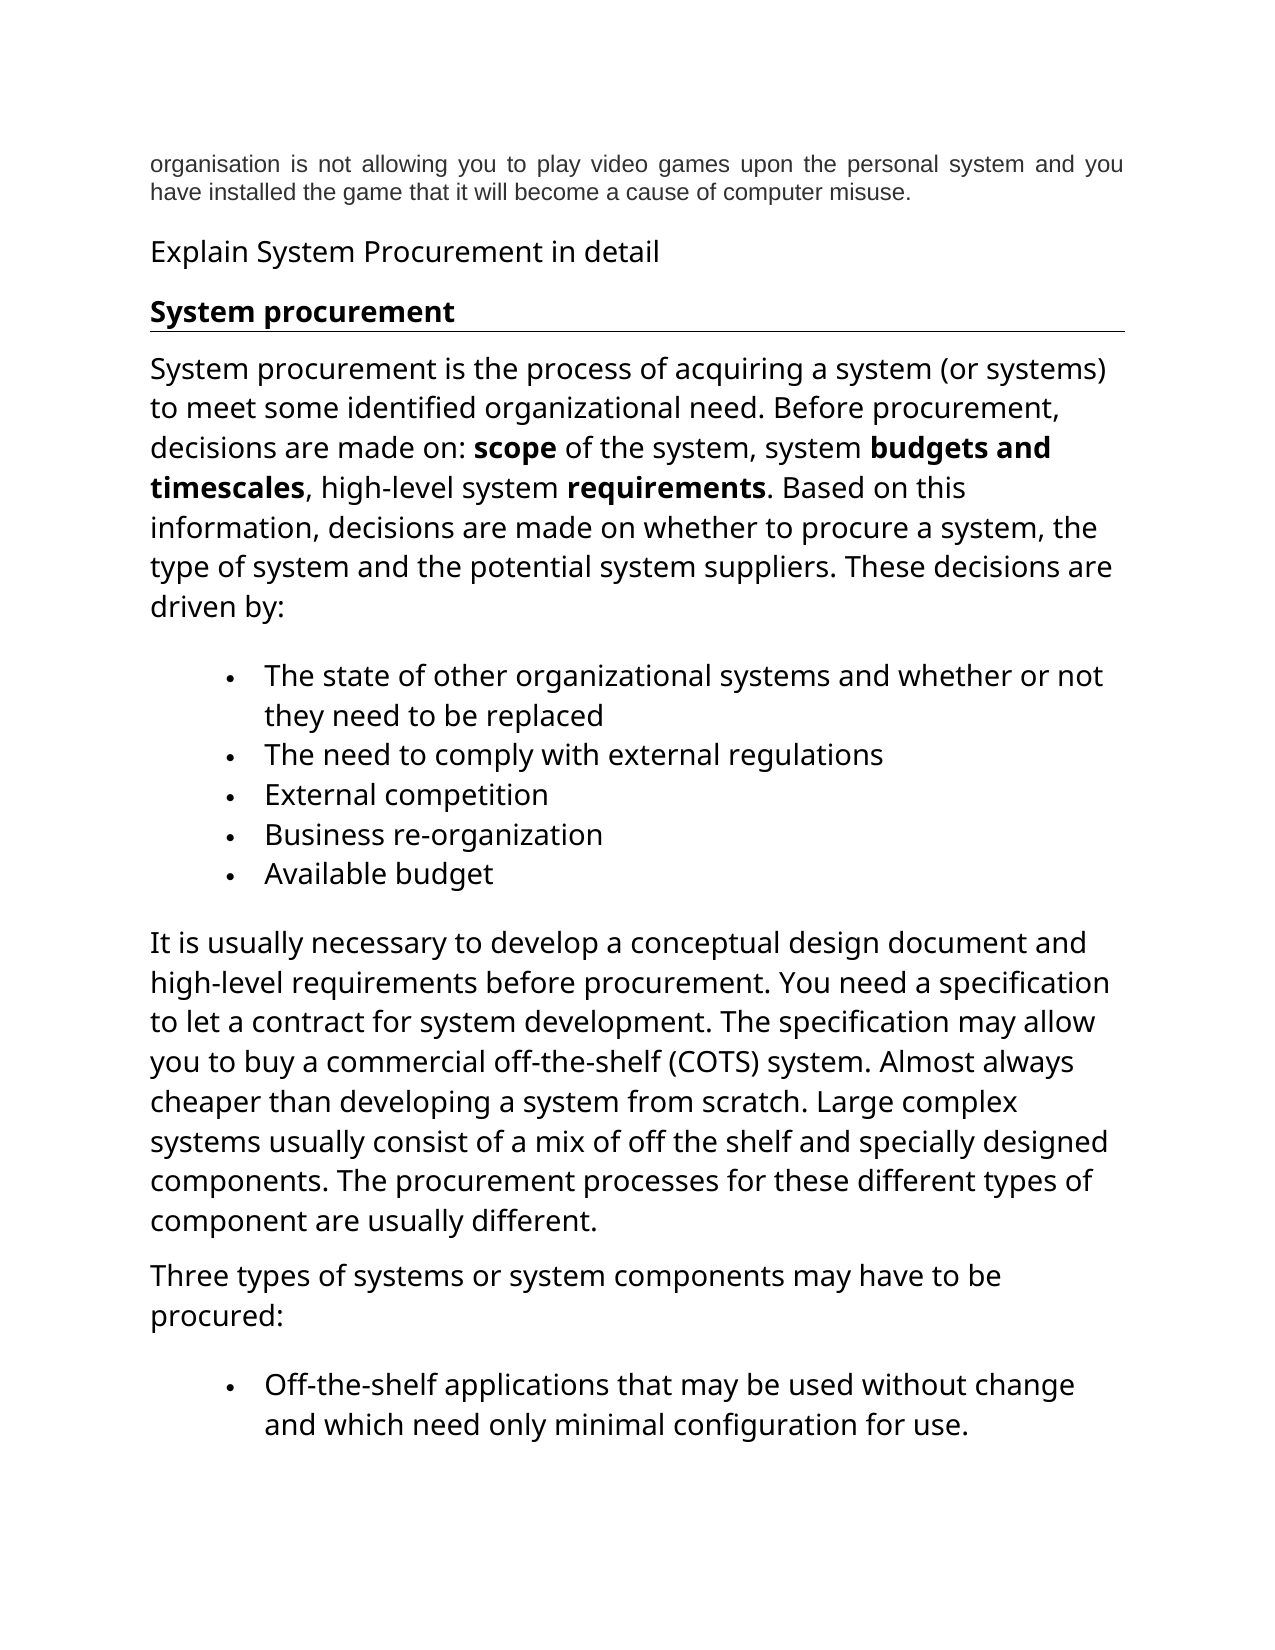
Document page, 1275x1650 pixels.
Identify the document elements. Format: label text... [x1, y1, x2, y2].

list The state of other organizational systems and whether or not they need to be replaced [227, 655, 1125, 734]
list Off-the-shelf applications that may be used without change and which need only minimal configuration for use. [227, 1364, 1125, 1443]
text System procurement [150, 291, 1125, 331]
list External competition [227, 774, 1125, 814]
text Explain System Procurement in detail [150, 232, 1125, 271]
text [150, 150, 1125, 205]
list Business re-organization [227, 814, 1125, 853]
text System procurement is the process of acquiring a system (or systems) to meet some identified organizational need. Before procurement, decisions are made on: scope of the system, system budgets and timescales, high-level system requirements. Based on this information, decisions are made on whether to procure a system, the type of system and the potential system suppliers. These decisions are driven by: [150, 348, 1125, 626]
list Available budget [227, 853, 1125, 893]
list The need to comply with external regulations [227, 734, 1125, 774]
text Three types of systems or system components may have to be procured: [150, 1256, 1125, 1335]
text It is usually necessary to develop a conceptual design document and high-level requirements before procurement. You need a specification to let a contract for system development. The specification may allow you to buy a commercial off-the-shelf (COTS) system. Almost always cheaper than developing a system from scratch. Large complex systems usually consist of a mix of off the shelf and specially designed components. The procurement processes for these different types of component are usually different. [150, 922, 1125, 1240]
